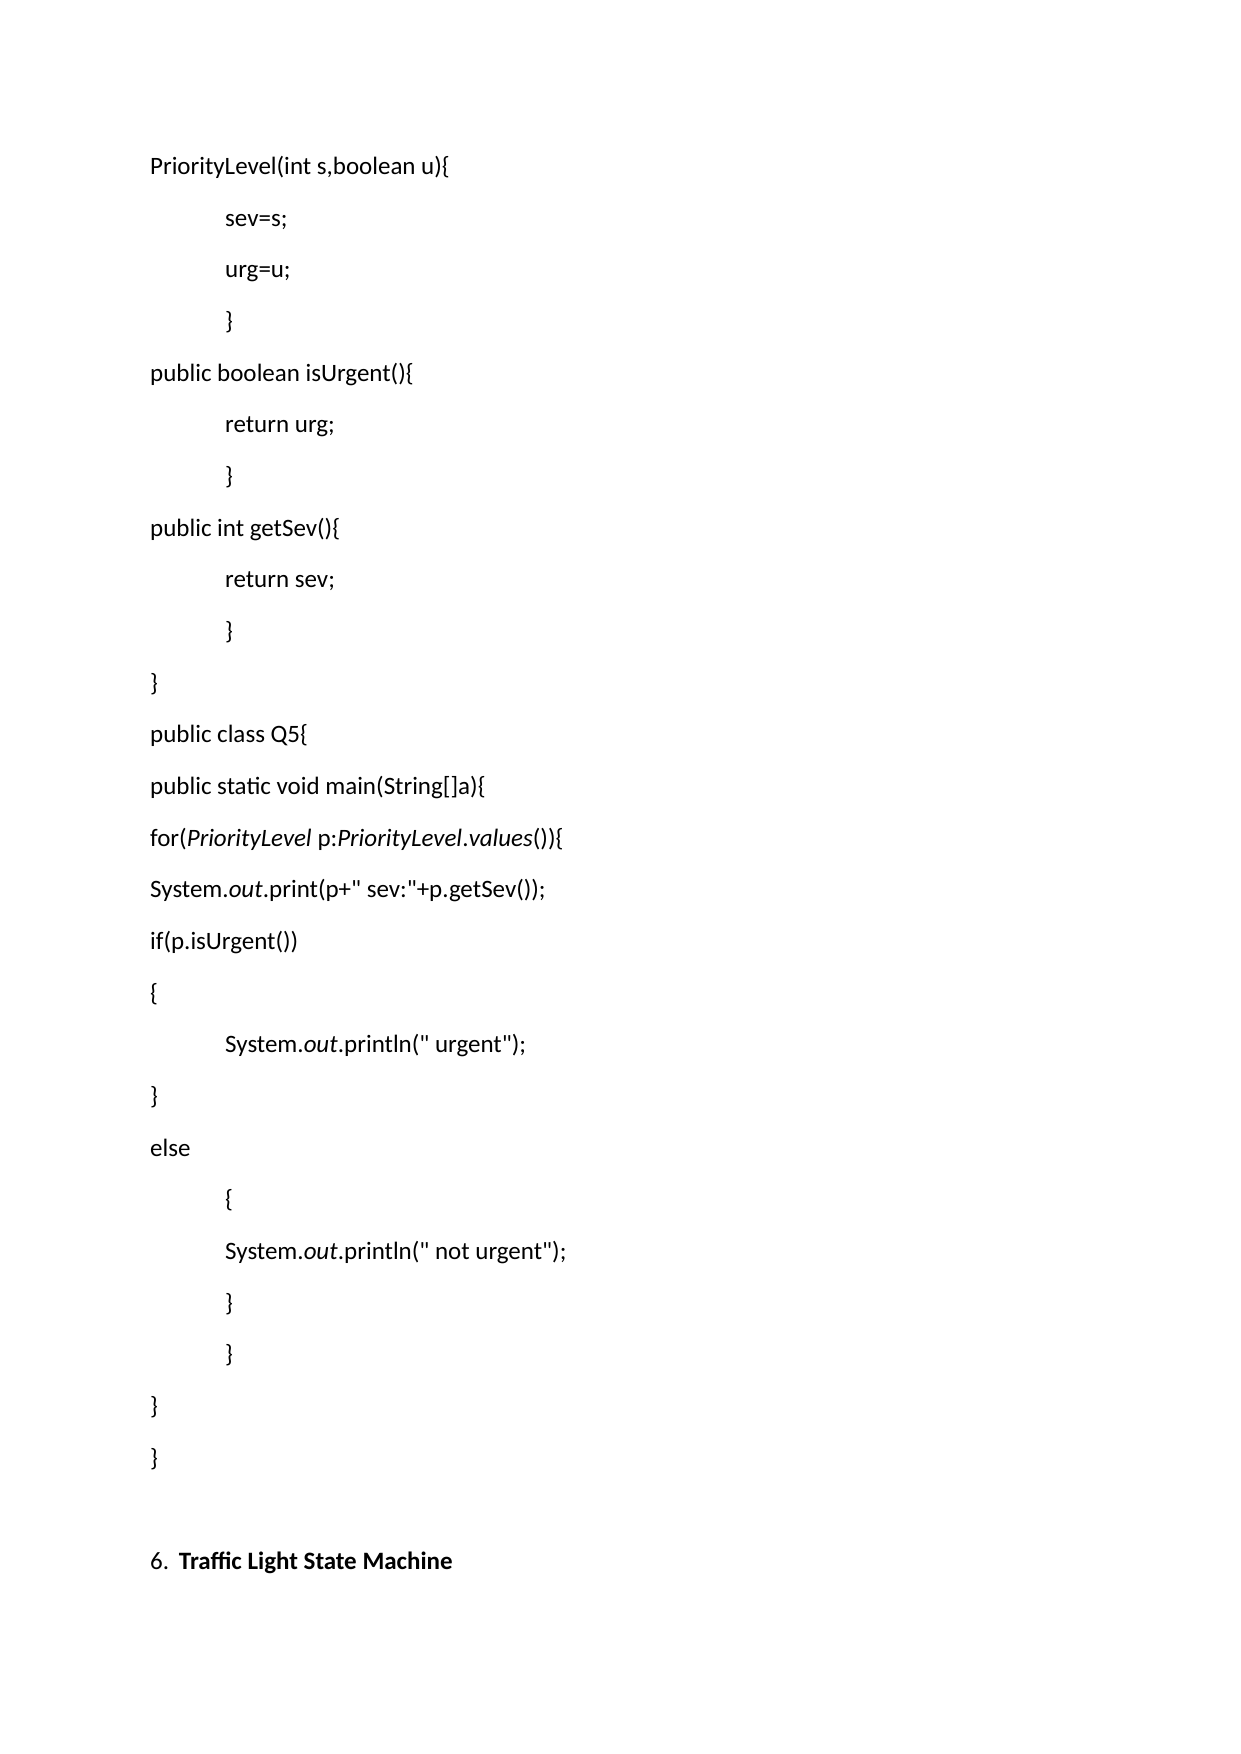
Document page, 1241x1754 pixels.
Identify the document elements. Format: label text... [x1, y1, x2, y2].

text public int getSev(){ [150, 512, 1090, 542]
text } [150, 460, 1090, 491]
text else [150, 1132, 1090, 1162]
text System.out.println(" urgent"); [150, 1028, 1090, 1059]
text 6. Traffic Light State Machine [150, 1545, 1090, 1576]
text } [150, 1442, 1090, 1472]
text for(PriorityLevel p:PriorityLevel.values()){ [150, 822, 1090, 852]
text { [150, 1183, 1090, 1214]
text public class Q5{ [150, 718, 1090, 749]
text System.out.print(p+" sev:"+p.getSev()); [150, 873, 1090, 904]
text } [150, 667, 1090, 697]
text } [150, 1287, 1090, 1317]
text } [150, 1390, 1090, 1421]
text sev=s; [150, 202, 1090, 232]
text if(p.isUrgent()) [150, 925, 1090, 956]
text public static void main(String[]a){ [150, 770, 1090, 801]
text urg=u; [150, 253, 1090, 284]
text } [150, 1080, 1090, 1111]
text } [150, 305, 1090, 336]
text } [150, 615, 1090, 646]
text public boolean isUrgent(){ [150, 357, 1090, 387]
text System.out.println(" not urgent"); [150, 1235, 1090, 1266]
text return urg; [150, 408, 1090, 439]
text { [150, 977, 1090, 1007]
text return sev; [150, 563, 1090, 594]
text } [150, 1338, 1090, 1369]
text PriorityLevel(int s,boolean u){ [150, 150, 1090, 181]
